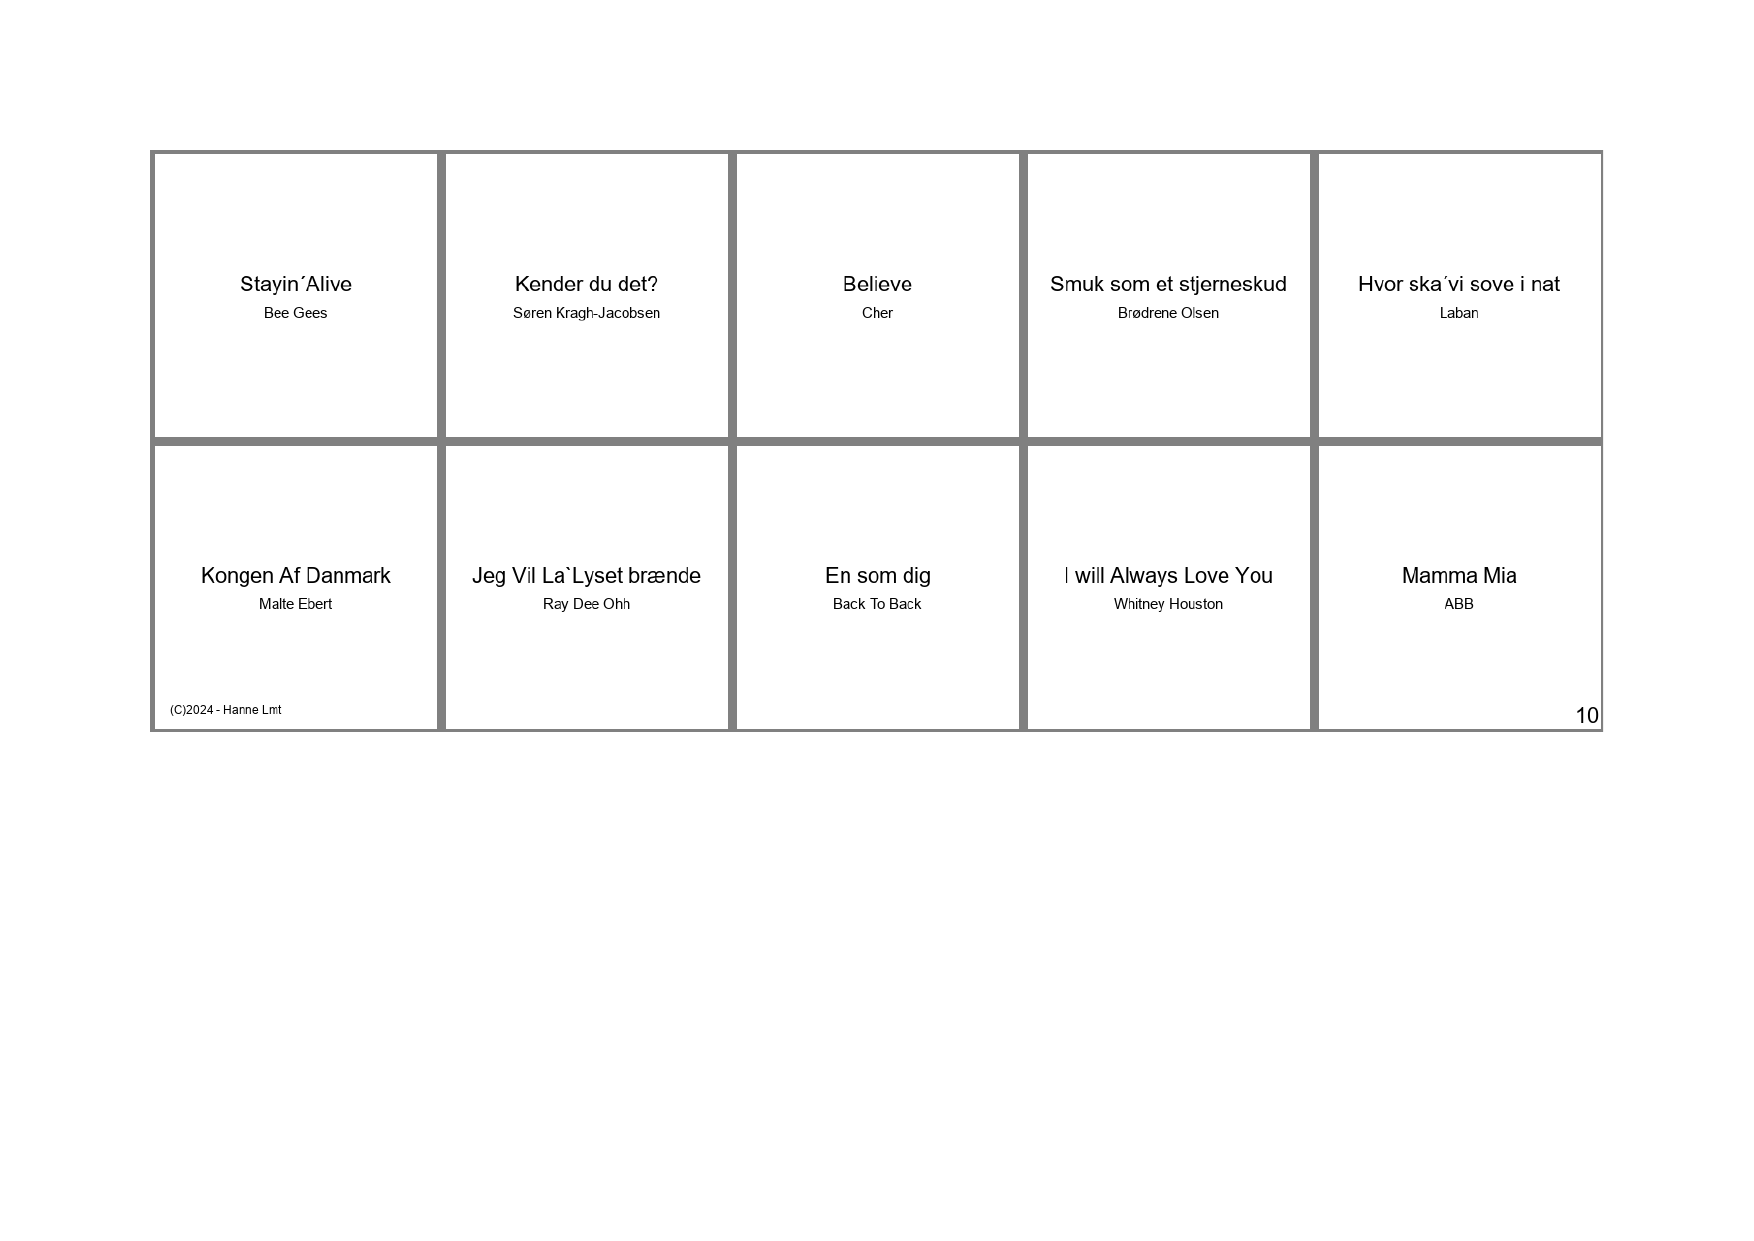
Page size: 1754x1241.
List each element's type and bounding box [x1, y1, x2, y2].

picture [150, 150, 1604, 732]
